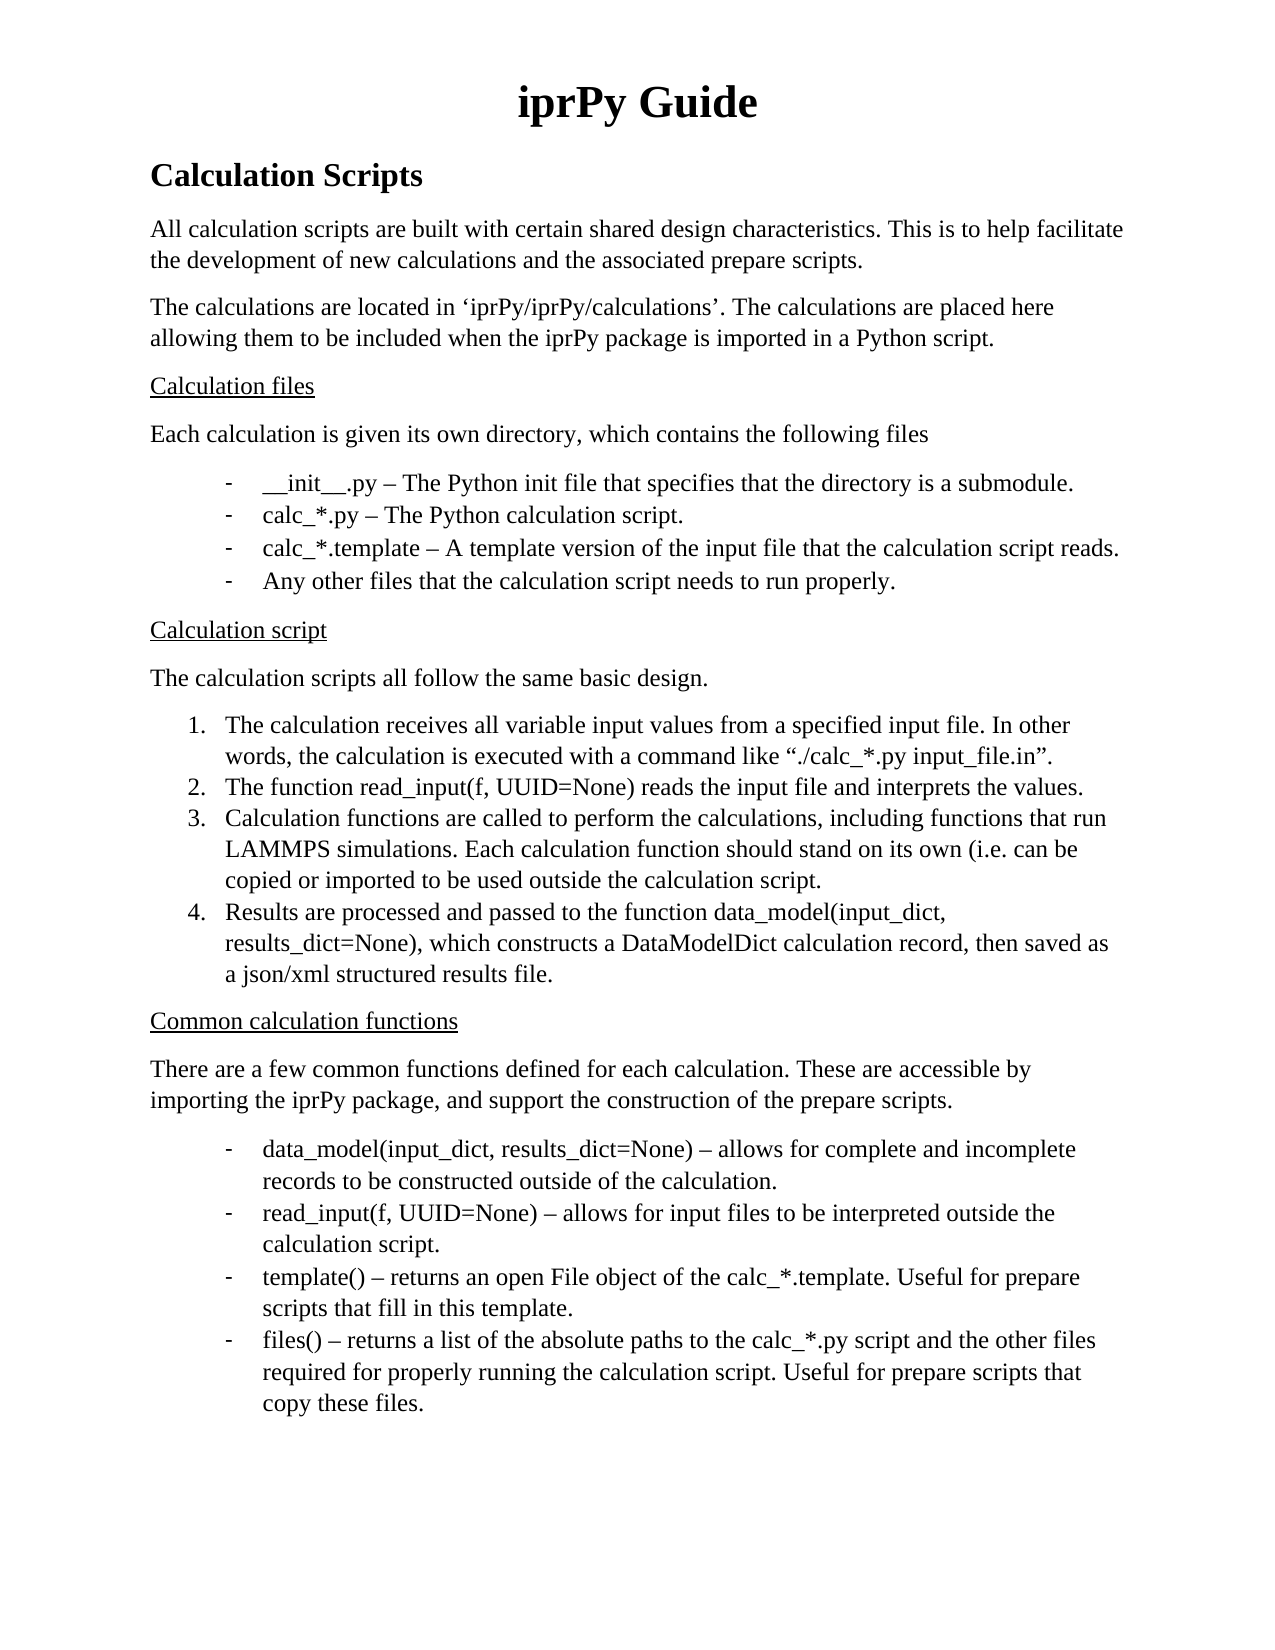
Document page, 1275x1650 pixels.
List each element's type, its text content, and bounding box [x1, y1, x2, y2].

list __init__.py – The Python init file that specifies that the directory is a submodule. [225, 467, 1125, 497]
text Calculation Scripts [150, 156, 1125, 194]
list calc_*.template – A template version of the input file that the calculation script reads. [225, 532, 1125, 563]
list read_input(f, UUID=None) – allows for input files to be interpreted outside the calculation script. [225, 1197, 1125, 1258]
text Each calculation is given its own directory, which contains the following files [150, 419, 1125, 448]
text Common calculation functions [150, 1006, 1125, 1035]
list Results are processed and passed to the function data_model(input_dict, results_dict=None), which constructs a DataModelDict calculation record, then saved as a json/xml structured results file. [187, 897, 1125, 987]
list The function read_input(f, UUID=None) reads the input file and interprets the values. [187, 772, 1125, 801]
list data_model(input_dict, results_dict=None) – allows for complete and incomplete records to be constructed outside of the calculation. [225, 1133, 1125, 1194]
text The calculation scripts all follow the same basic design. [150, 663, 1125, 691]
text There are a few common functions defined for each calculation. These are accessible by importing the iprPy package, and support the construction of the prepare scripts. [150, 1054, 1125, 1114]
text Calculation script [150, 615, 1125, 644]
list files() – returns a list of the absolute paths to the calc_*.py script and the other files required for properly running the calculation script. Useful for prepare scripts that copy these files. [225, 1324, 1125, 1417]
list The calculation receives all variable input values from a specified input file. In other words, the calculation is executed with a command like “./calc_*.py input_file.in”. [187, 710, 1125, 770]
text The calculations are located in ‘iprPy/iprPy/calculations’. The calculations are placed here allowing them to be included when the iprPy package is imported in a Python script. [150, 292, 1125, 352]
text Calculation files [150, 371, 1125, 400]
list Calculation functions are called to perform the calculations, including functions that run LAMMPS simulations. Each calculation function should stand on its own (i.e. can be copied or imported to be used outside the calculation script. [187, 803, 1125, 894]
list template() – returns an open File object of the calc_*.template. Useful for prepare scripts that fill in this template. [225, 1261, 1125, 1322]
list calc_*.py – The Python calculation script. [225, 499, 1125, 530]
list Any other files that the calculation script needs to run properly. [225, 565, 1125, 596]
text All calculation scripts are built with certain shared design characteristics. This is to help facilitate the development of new calculations and the associated prepare scripts. [150, 214, 1125, 273]
